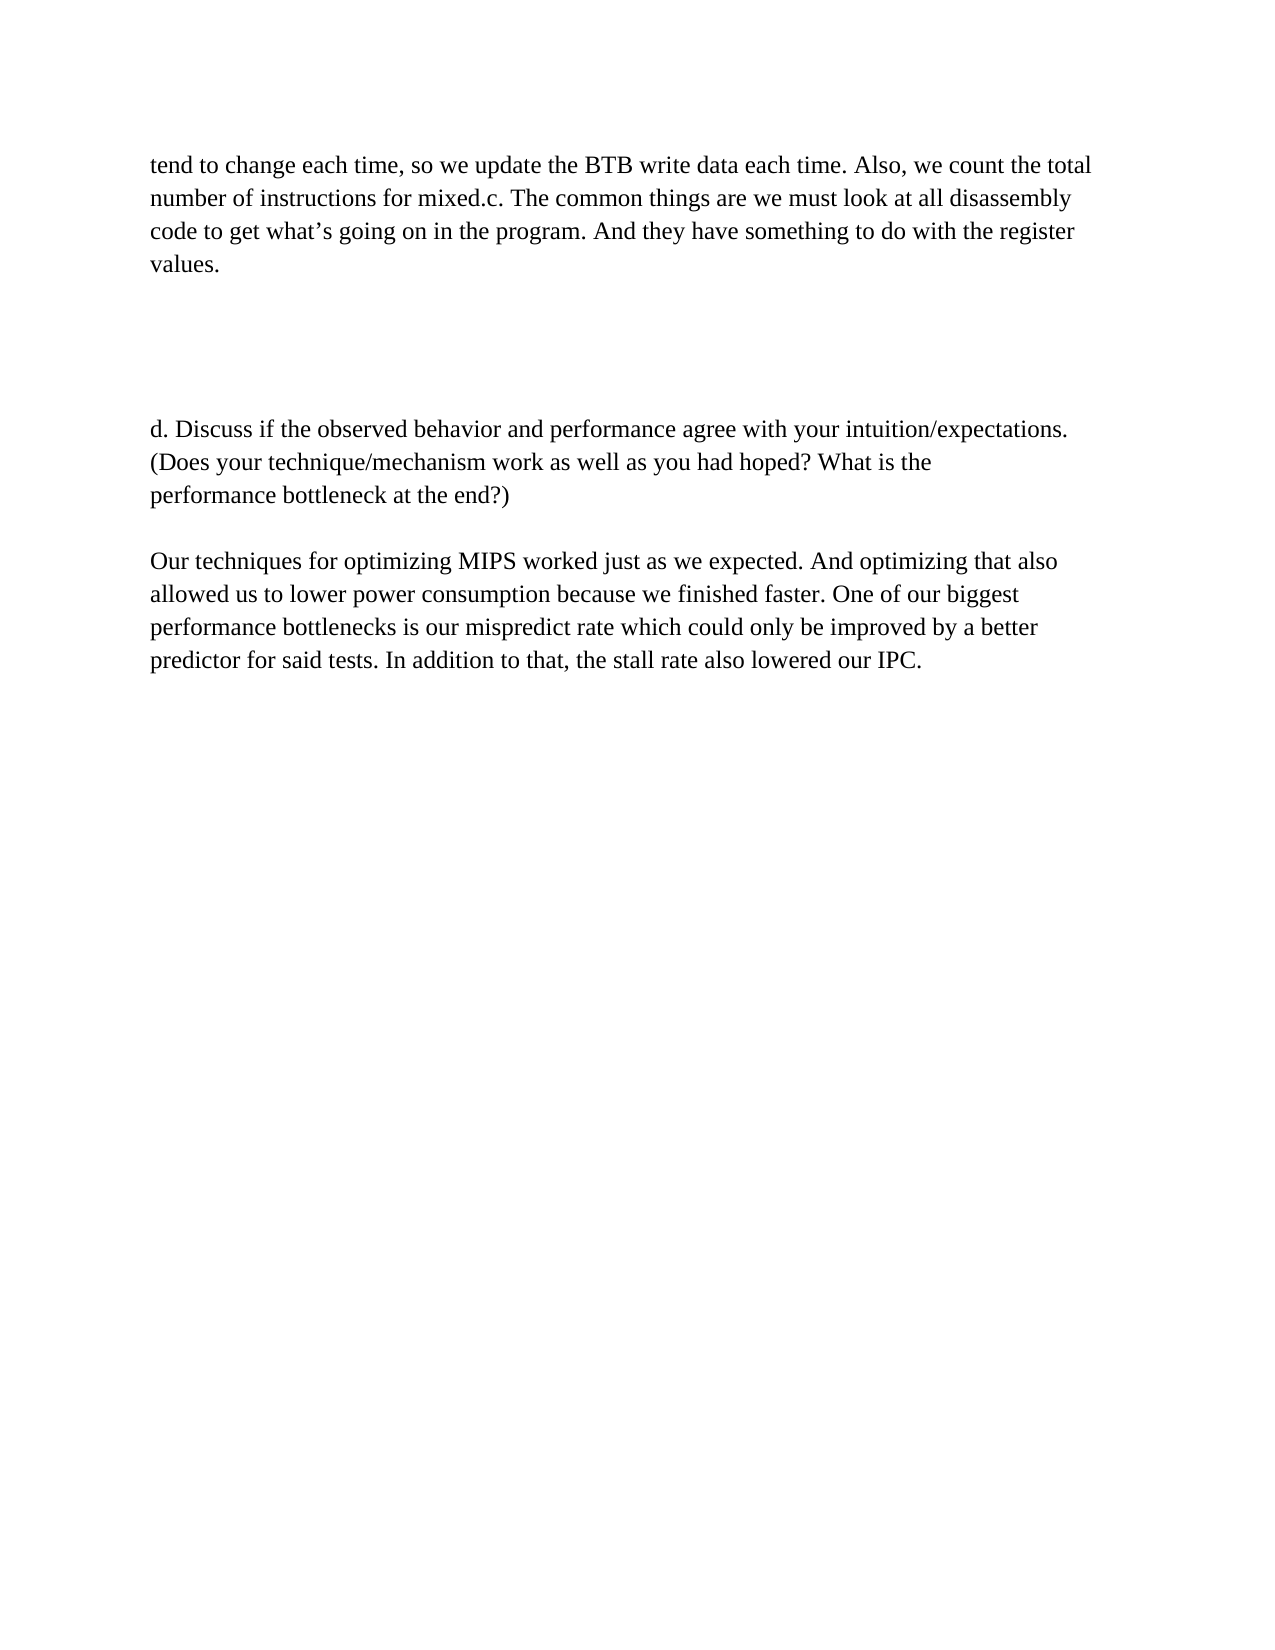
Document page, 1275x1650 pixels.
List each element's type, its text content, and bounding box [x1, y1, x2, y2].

text d. Discuss if the observed behavior and performance agree with your intuition/expectations. [150, 414, 1125, 443]
text Our techniques for optimizing MIPS worked just as we expected. And optimizing that also allowed us to lower power consumption because we finished faster. One of our biggest performance bottlenecks is our mispredict rate which could only be improved by a better predictor for said tests. In addition to that, the stall rate also lowered our IPC. [150, 546, 1125, 674]
text (Does your technique/mechanism work as well as you had hoped? What is the [150, 447, 1125, 476]
text performance bottleneck at the end?) [150, 480, 1125, 509]
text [150, 150, 1125, 278]
